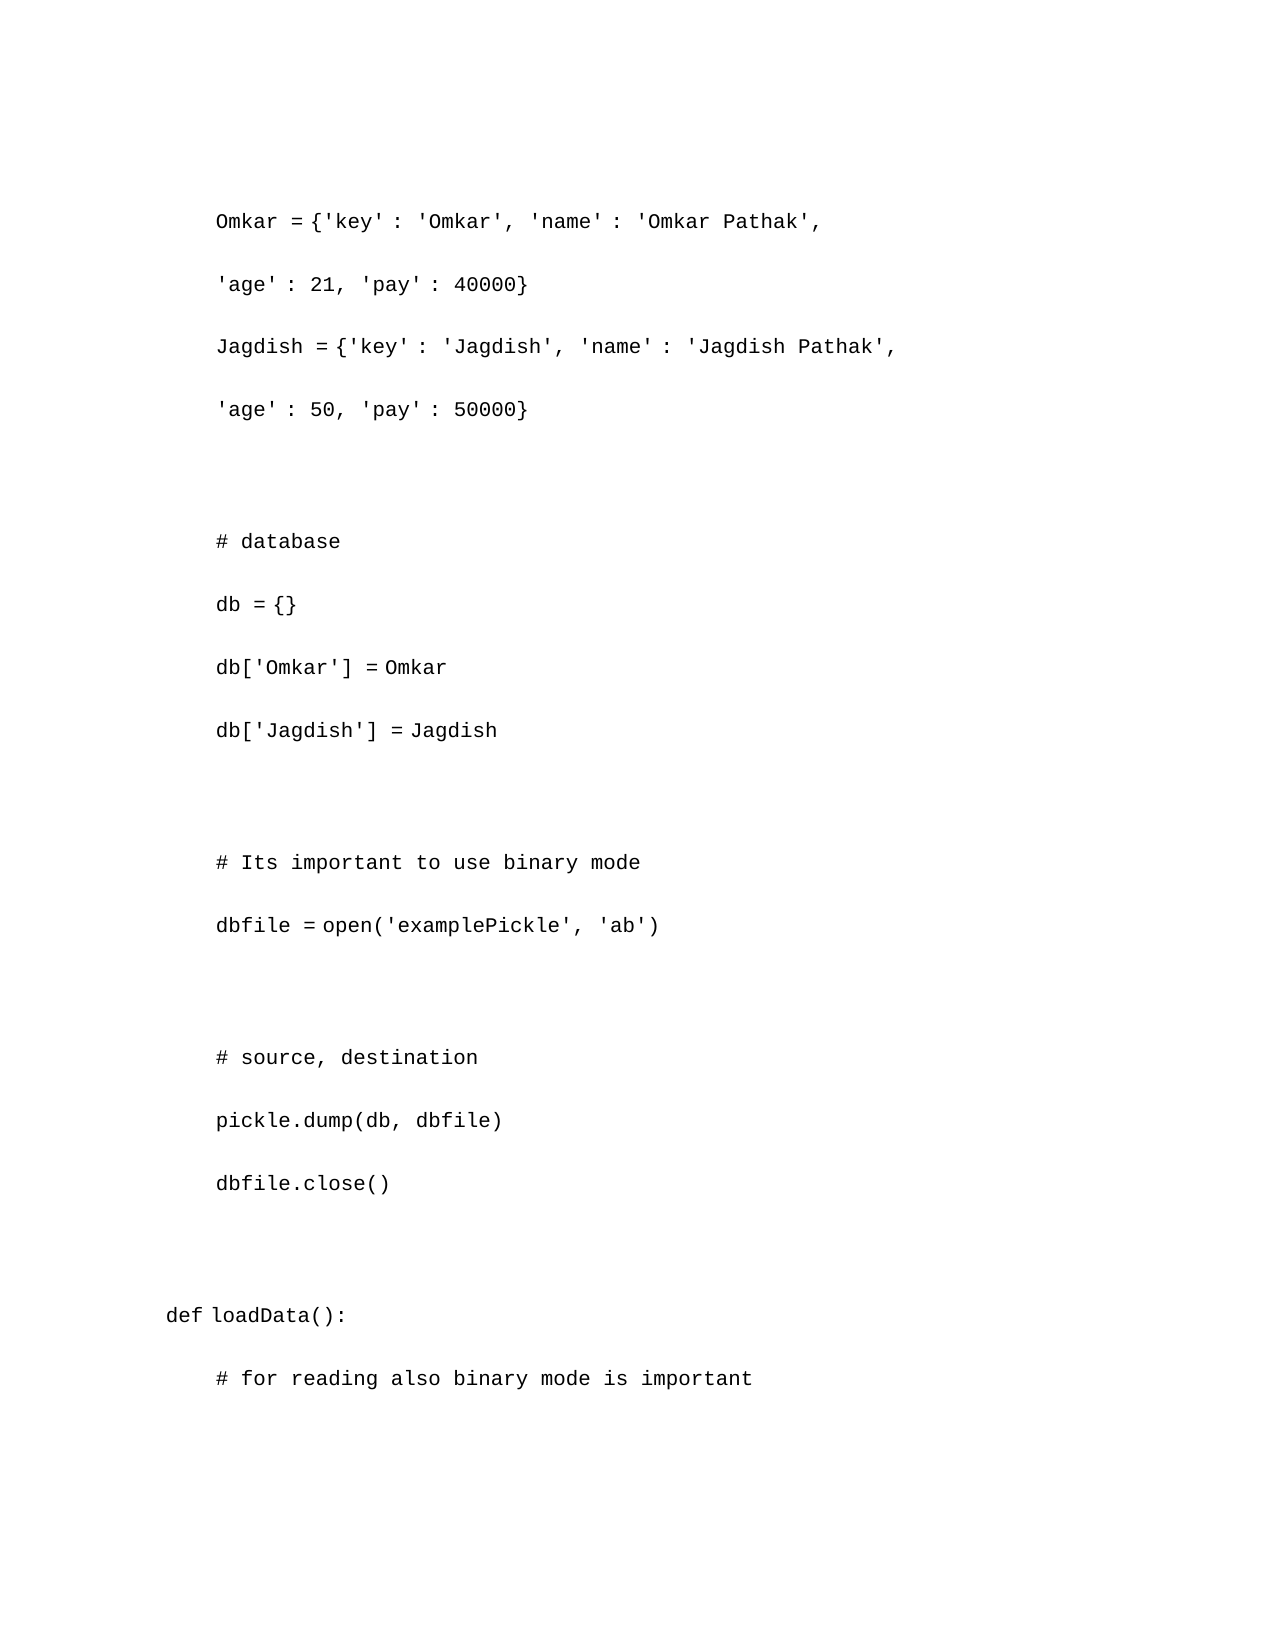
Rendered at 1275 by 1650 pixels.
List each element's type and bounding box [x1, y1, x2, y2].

table_header [150, 150, 1109, 1452]
